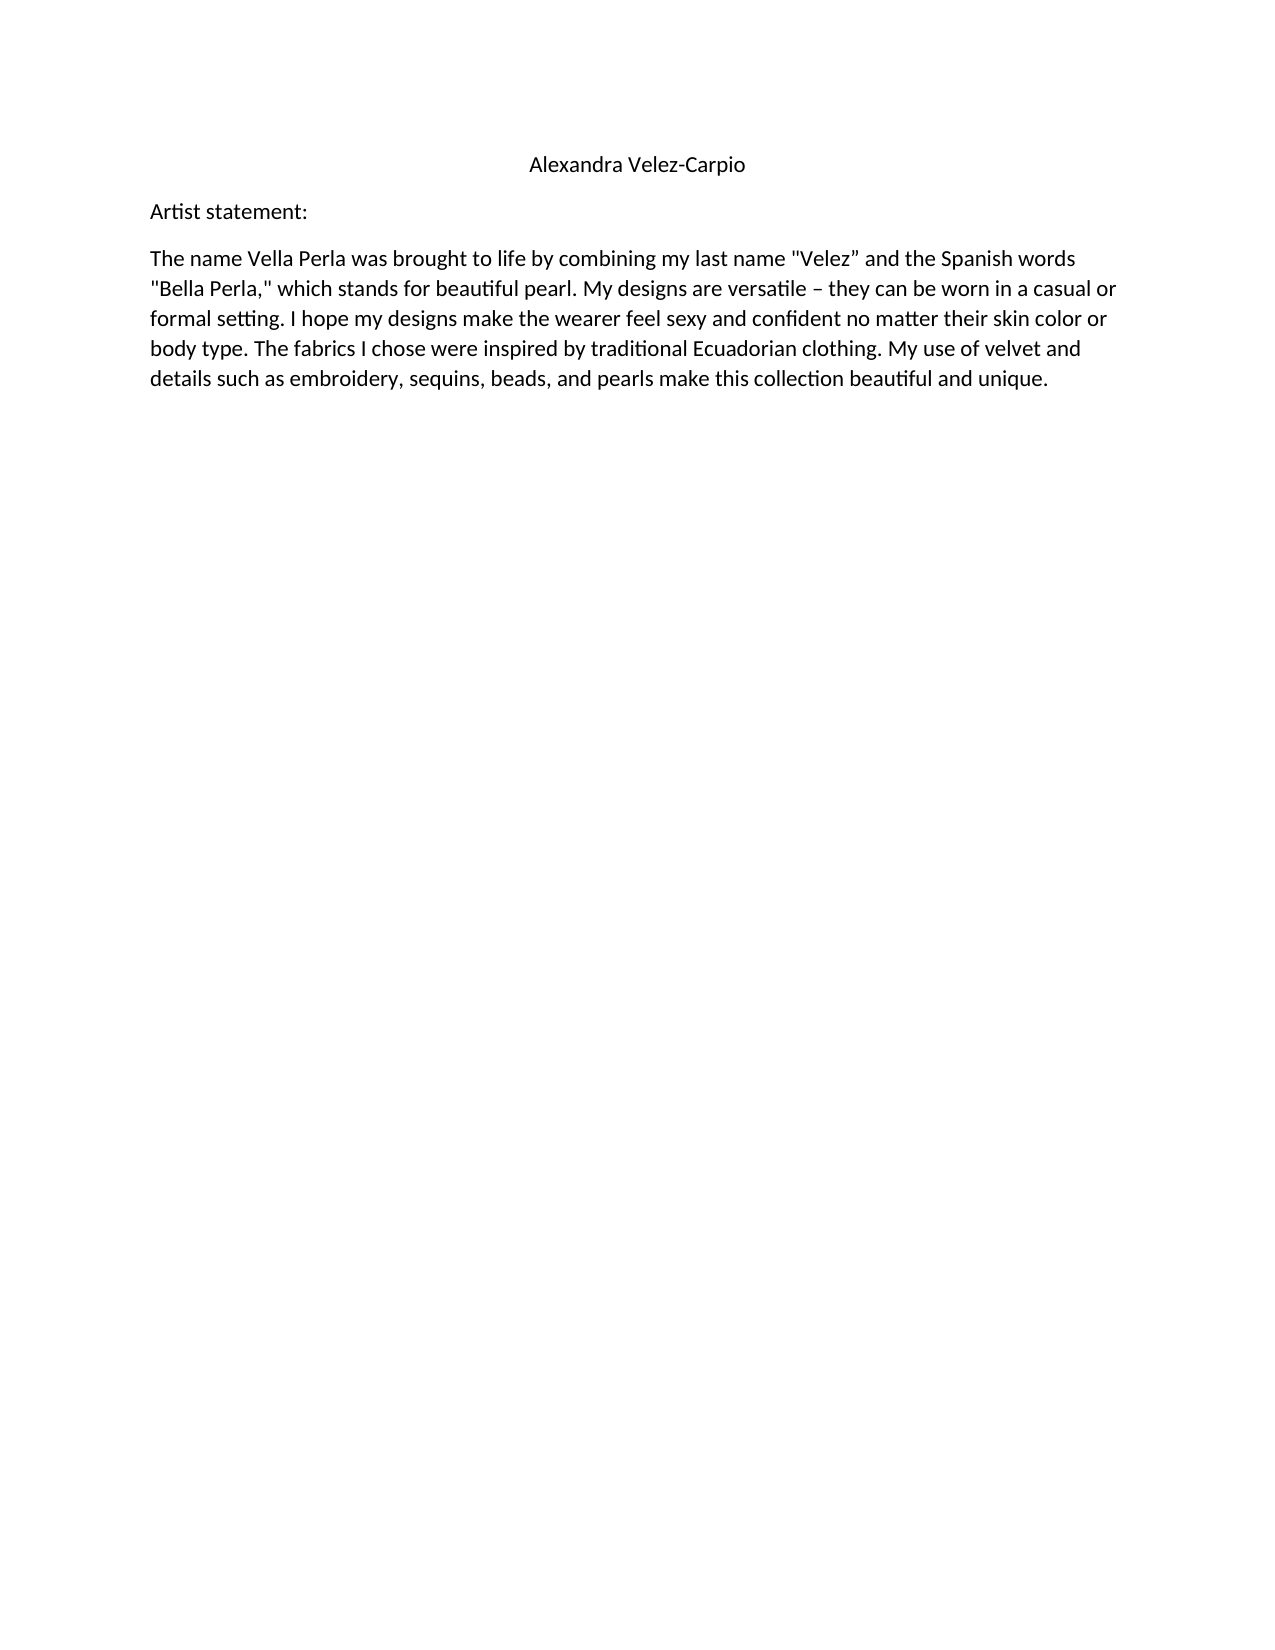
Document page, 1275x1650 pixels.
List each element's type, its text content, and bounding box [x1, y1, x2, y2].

text Alexandra Velez-Carpio [150, 150, 1125, 178]
text Artist statement: [150, 197, 1125, 225]
text The name Vella Perla was brought to life by combining my last name "Velez” and the Spanish words "Bella Perla," which stands for beautiful pearl. My designs are versatile – they can be worn in a casual or formal setting. I hope my designs make the wearer feel sexy and confident no matter their skin color or body type. The fabrics I chose were inspired by traditional Ecuadorian clothing. My use of velvet and details such as embroidery, sequins, beads, and pearls make this collection beautiful and unique. [150, 244, 1125, 393]
